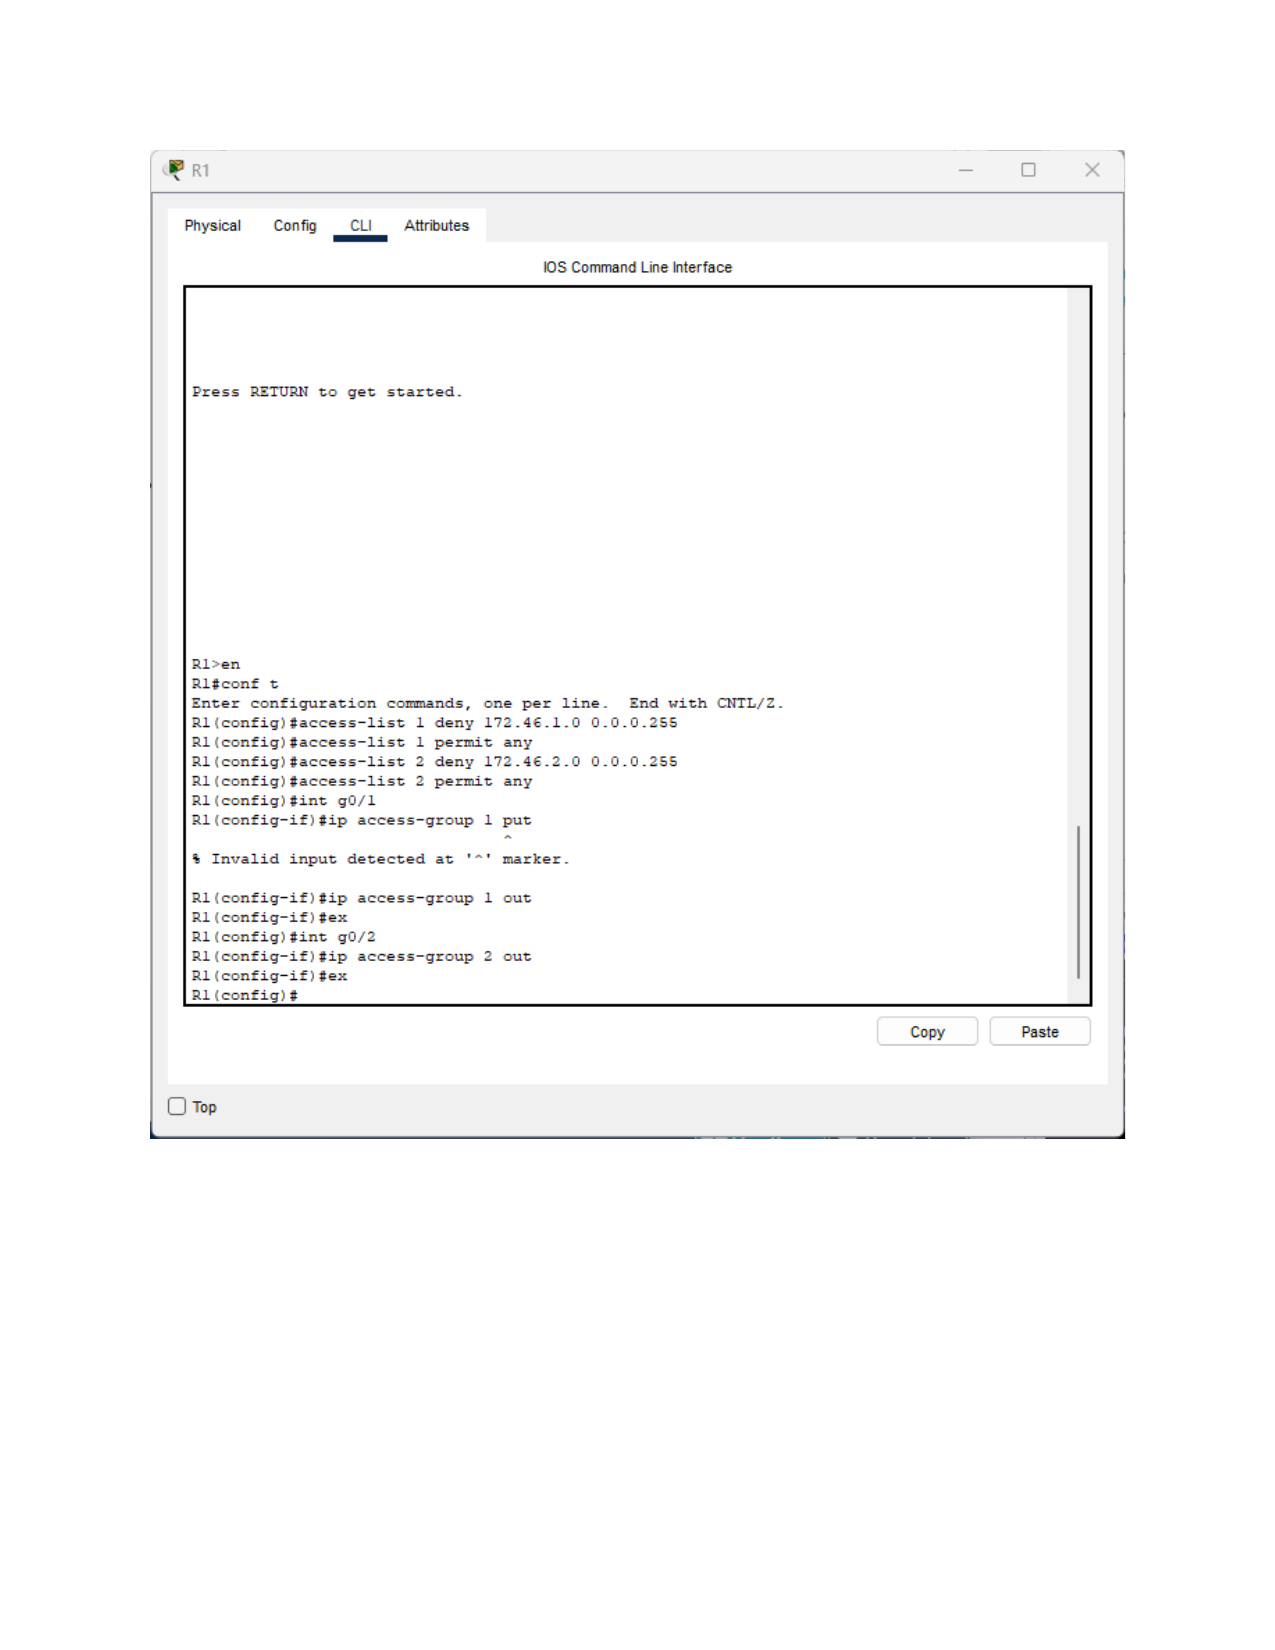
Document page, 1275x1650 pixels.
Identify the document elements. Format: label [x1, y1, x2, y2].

picture [150, 150, 1125, 1139]
